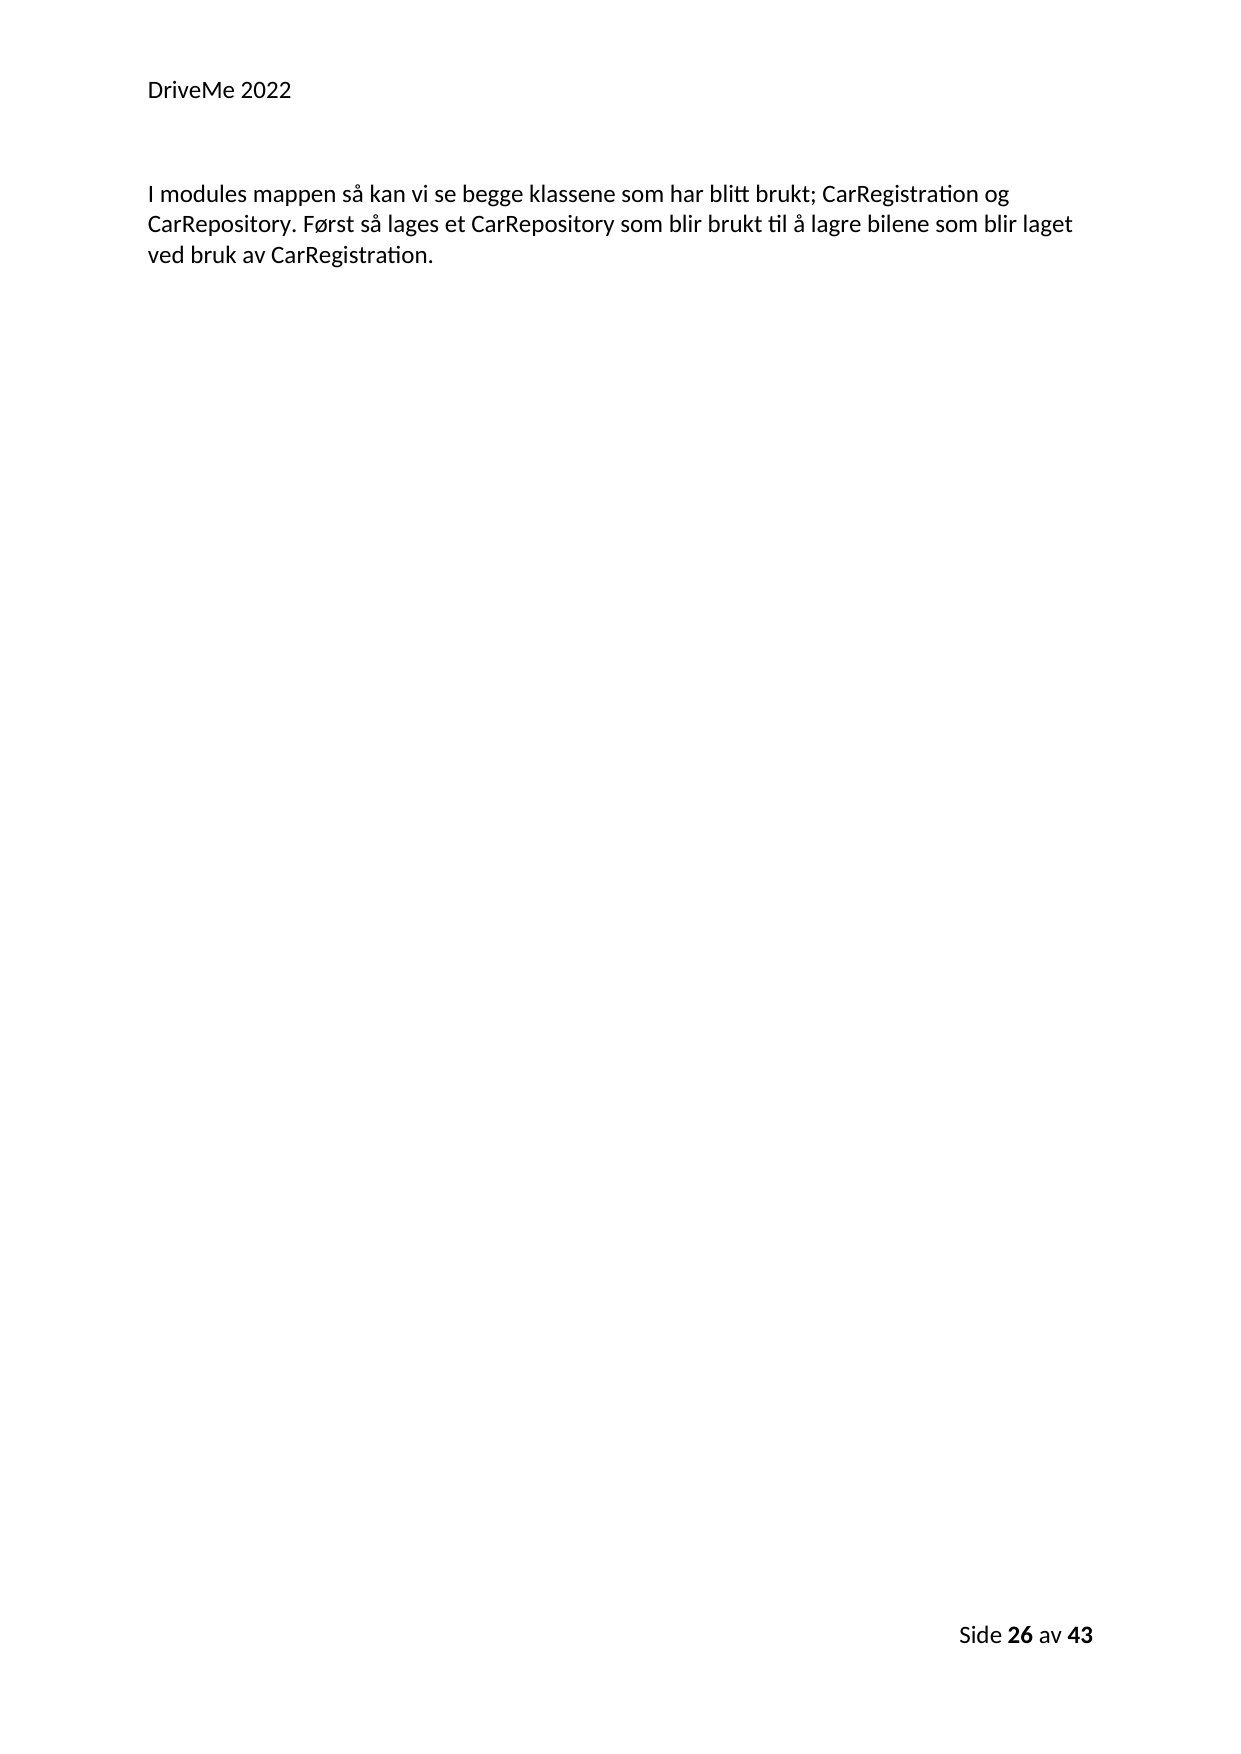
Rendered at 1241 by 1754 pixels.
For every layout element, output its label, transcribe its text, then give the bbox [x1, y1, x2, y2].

text I modules mappen så kan vi se begge klassene som har blitt brukt; CarRegistration og CarRepository. Først så lages et CarRepository som blir brukt til å lagre bilene som blir laget ved bruk av CarRegistration. [148, 178, 1093, 270]
